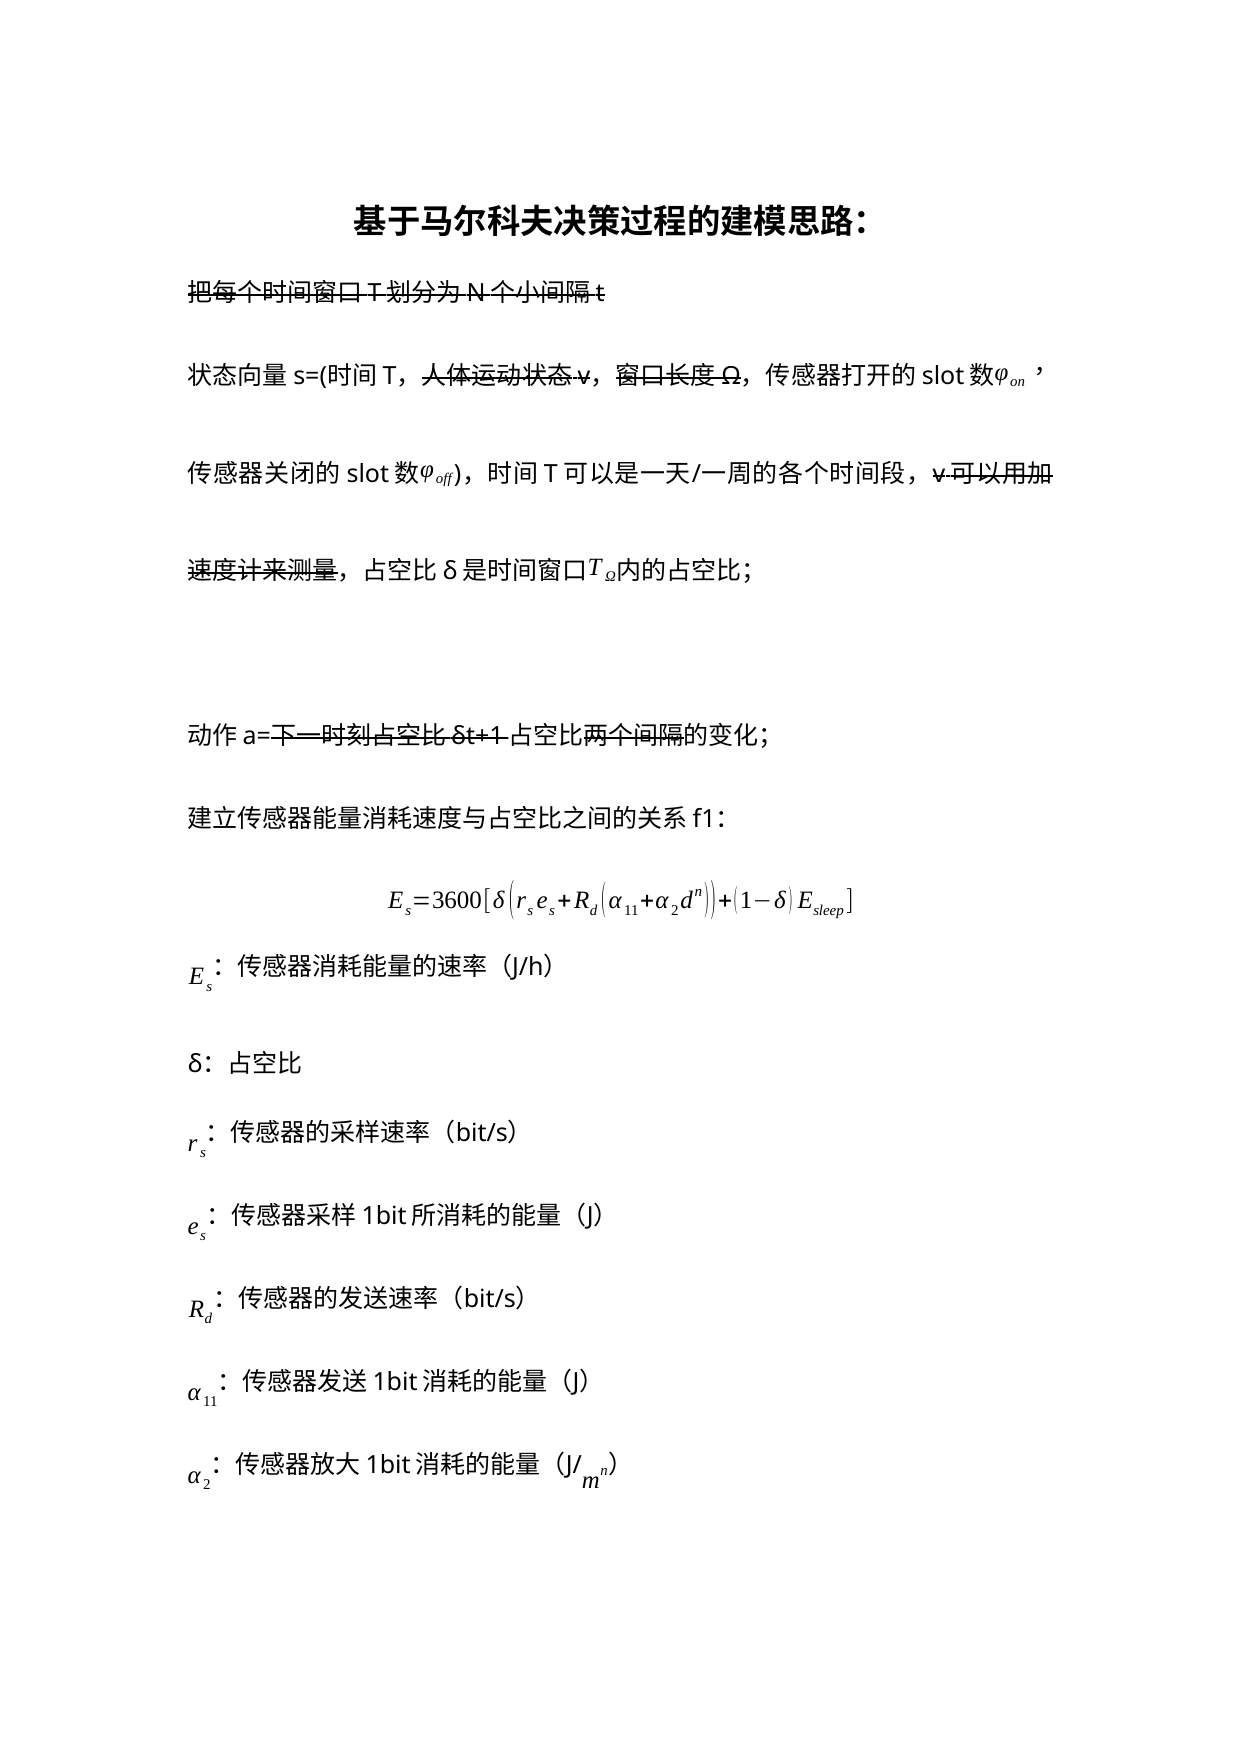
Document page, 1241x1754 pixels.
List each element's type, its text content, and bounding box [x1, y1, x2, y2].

text ：传感器采样1bit所消耗的能量（J） [187, 1195, 1053, 1260]
text ：传感器的采样速率（bit/s） [187, 1112, 1053, 1177]
text δ：占空比 [187, 1029, 1053, 1094]
text ：传感器发送1bit消耗的能量（J） [187, 1362, 1053, 1427]
text 状态向量s=(时间T，人体运动状态v，窗口长度Ω，传感器打开的slot数传感器关闭的slot数)，时间T可以是一天/一周的各个时间段，v可以用加速度计来测量，占空比δ是时间窗口内的占空比； [187, 341, 1053, 601]
text ：传感器消耗能量的速率（J/h） [187, 946, 1053, 1011]
text ：传感器的发送速率（bit/s） [187, 1278, 1053, 1343]
text 动作a=下一时刻占空比δt+1占空比两个间隔的变化； [187, 701, 1053, 766]
title 基于马尔科夫决策过程的建模思路： [187, 187, 1053, 252]
text 把每个时间窗口T划分为N个小间隔t [187, 258, 1053, 323]
text 建立传感器能量消耗速度与占空比之间的关系f1： [187, 784, 1053, 849]
text ：传感器放大1bit消耗的能量（J/） [187, 1445, 1053, 1510]
